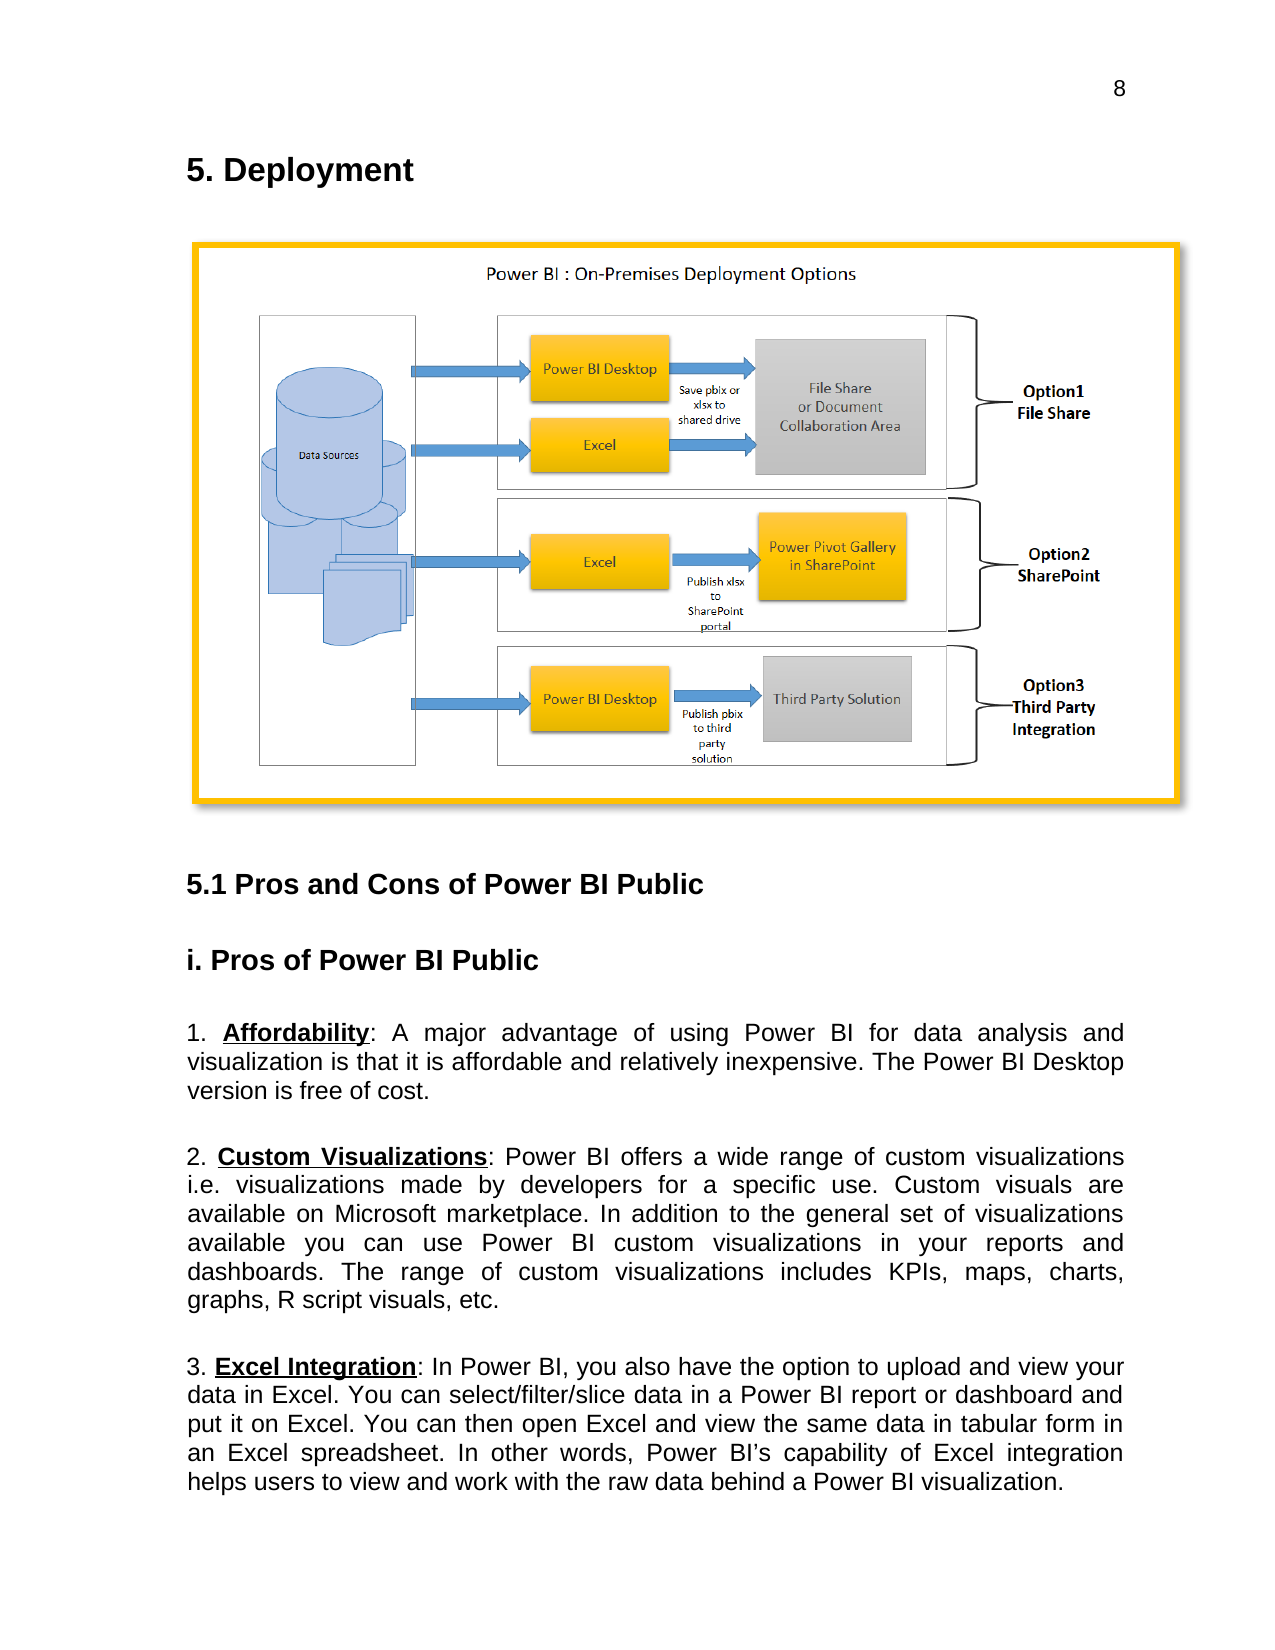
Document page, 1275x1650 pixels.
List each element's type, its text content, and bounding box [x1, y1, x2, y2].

text 3. Excel Integration: In Power BI, you also have the option to upload and view your data in Excel. You can select/filter/slice data in a Power BI report or dashboard and put it on Excel. You can then open Excel and view the same data in tabular form in an Excel spreadsheet. In other words, Power BI’s capability of Excel integration helps users to view and work with the raw data behind a Power BI visualization. [186, 1351, 1126, 1495]
text 1. Affordability: A major advantage of using Power BI for data analysis and visualization is that it is affordable and relatively inexpensive. The Power BI Desktop version is free of cost. [186, 1018, 1126, 1104]
text i. Pros of Power BI Public [186, 942, 1126, 976]
text 5.1 Pros and Cons of Power BI Public [186, 867, 1126, 900]
text 2. Custom Visualizations: Power BI offers a wide range of custom visualizations i.e. visualizations made by developers for a specific use. Custom visuals are available on Microsoft marketplace. In addition to the general set of visualizations available you can use Power BI custom visualizations in your reports and dashboards. The range of custom visualizations includes KPIs, maps, charts, graphs, R script visuals, etc. [186, 1142, 1126, 1314]
text 5. Deployment [186, 150, 1126, 188]
picture [199, 248, 1174, 798]
